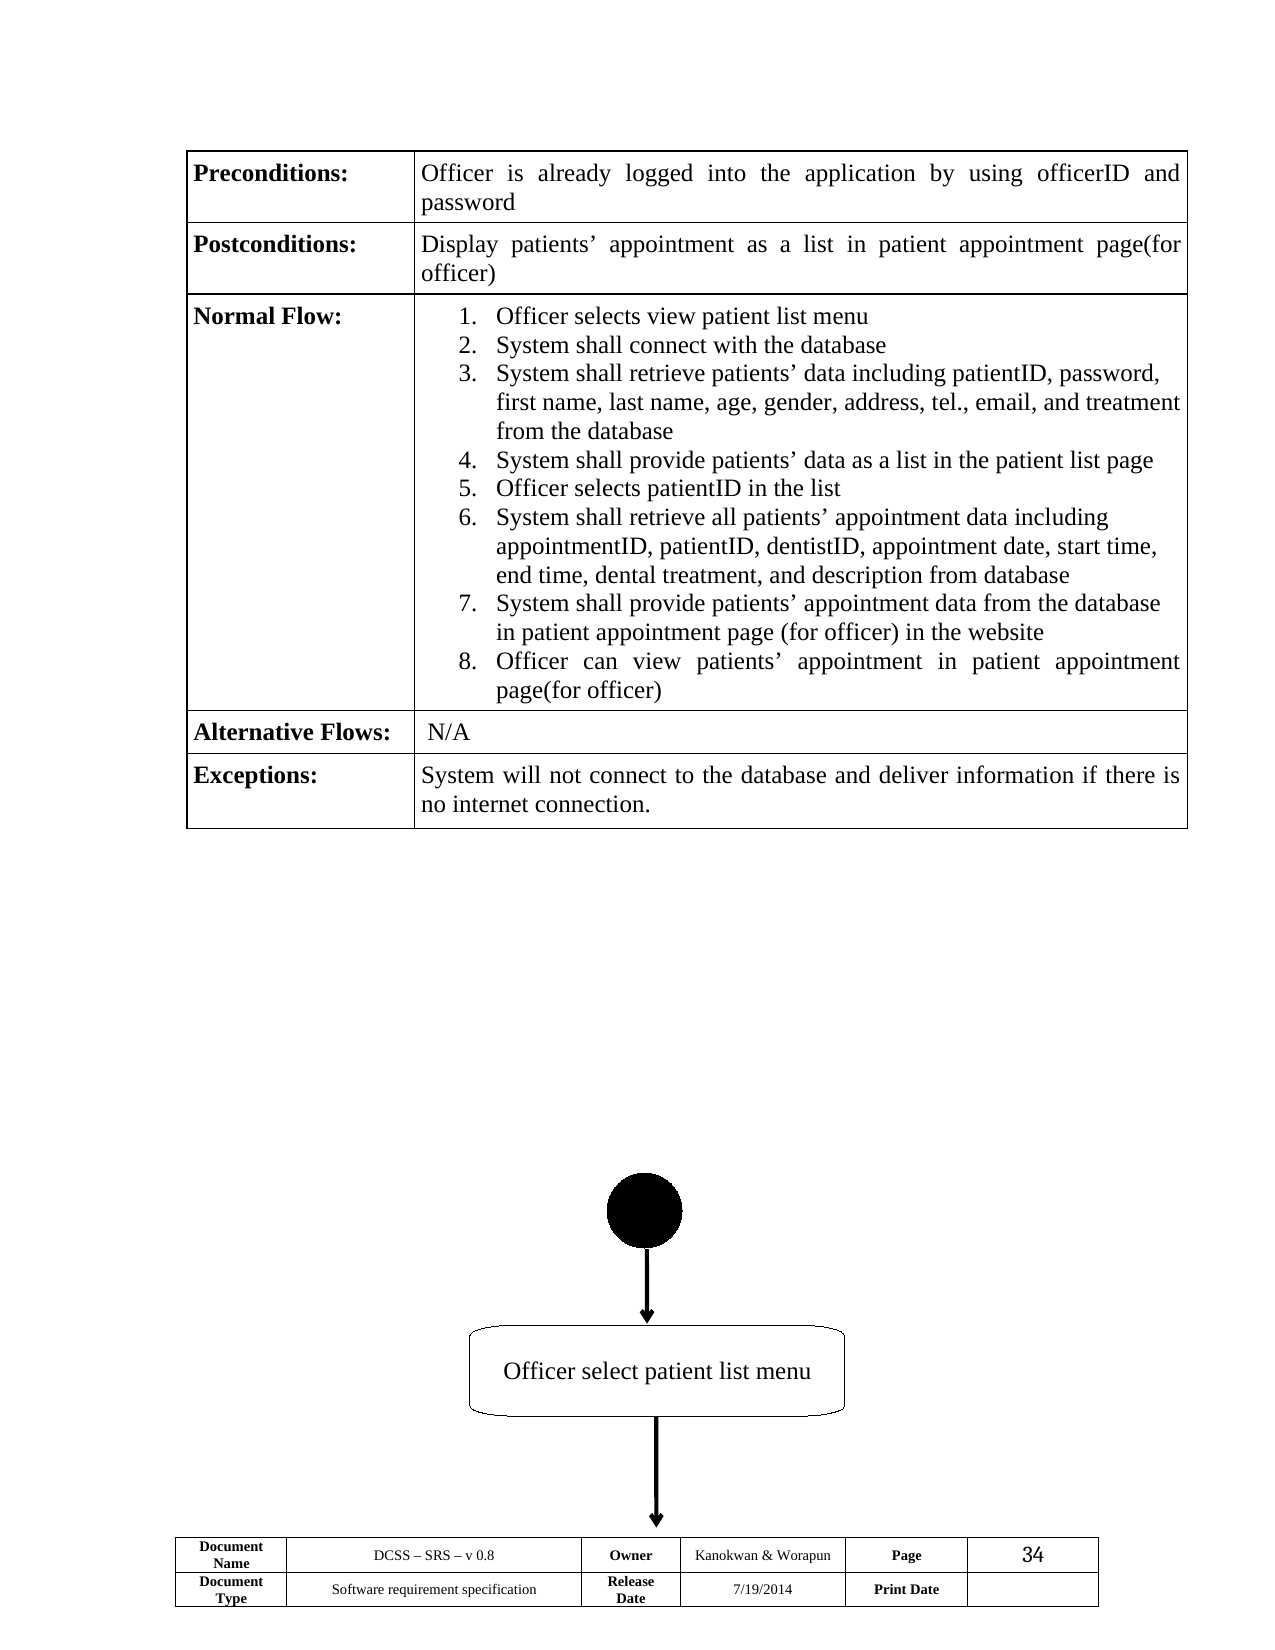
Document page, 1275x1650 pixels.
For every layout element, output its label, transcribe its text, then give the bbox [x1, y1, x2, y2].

table_cell Exceptions: [188, 754, 414, 827]
table_cell Alternative Flows: [188, 711, 414, 752]
table_cell Preconditions: [188, 152, 414, 222]
table_cell Officer selects view patient list menu System shall connect with the database System shall retrieve patients’ data including patientID, password, first name, last name, age, gender, address, tel., email, and treatment from the database System shall provide patients’ data as a list in the patient list page Officer selects patientID in the list System shall retrieve all patients’ appointment data including appointmentID, patientID, dentistID, appointment date, start time, end time, dental treatment, and description from database System shall provide patients’ appointment data from the database in patient appointment page (for officer) in the website Officer can view patients’ appointment in patient appointment page(for officer) [415, 295, 1187, 710]
table_cell N/A [415, 711, 1187, 752]
table_cell Postconditions: [188, 223, 414, 293]
table_cell Display patients’ appointment as a list in patient appointment page(for officer) [415, 223, 1187, 293]
table_cell Normal Flow: [188, 295, 414, 710]
table_cell Officer is already logged into the application by using officerID and password [415, 152, 1187, 222]
table_cell System will not connect to the database and deliver information if there is no internet connection. [415, 754, 1187, 827]
